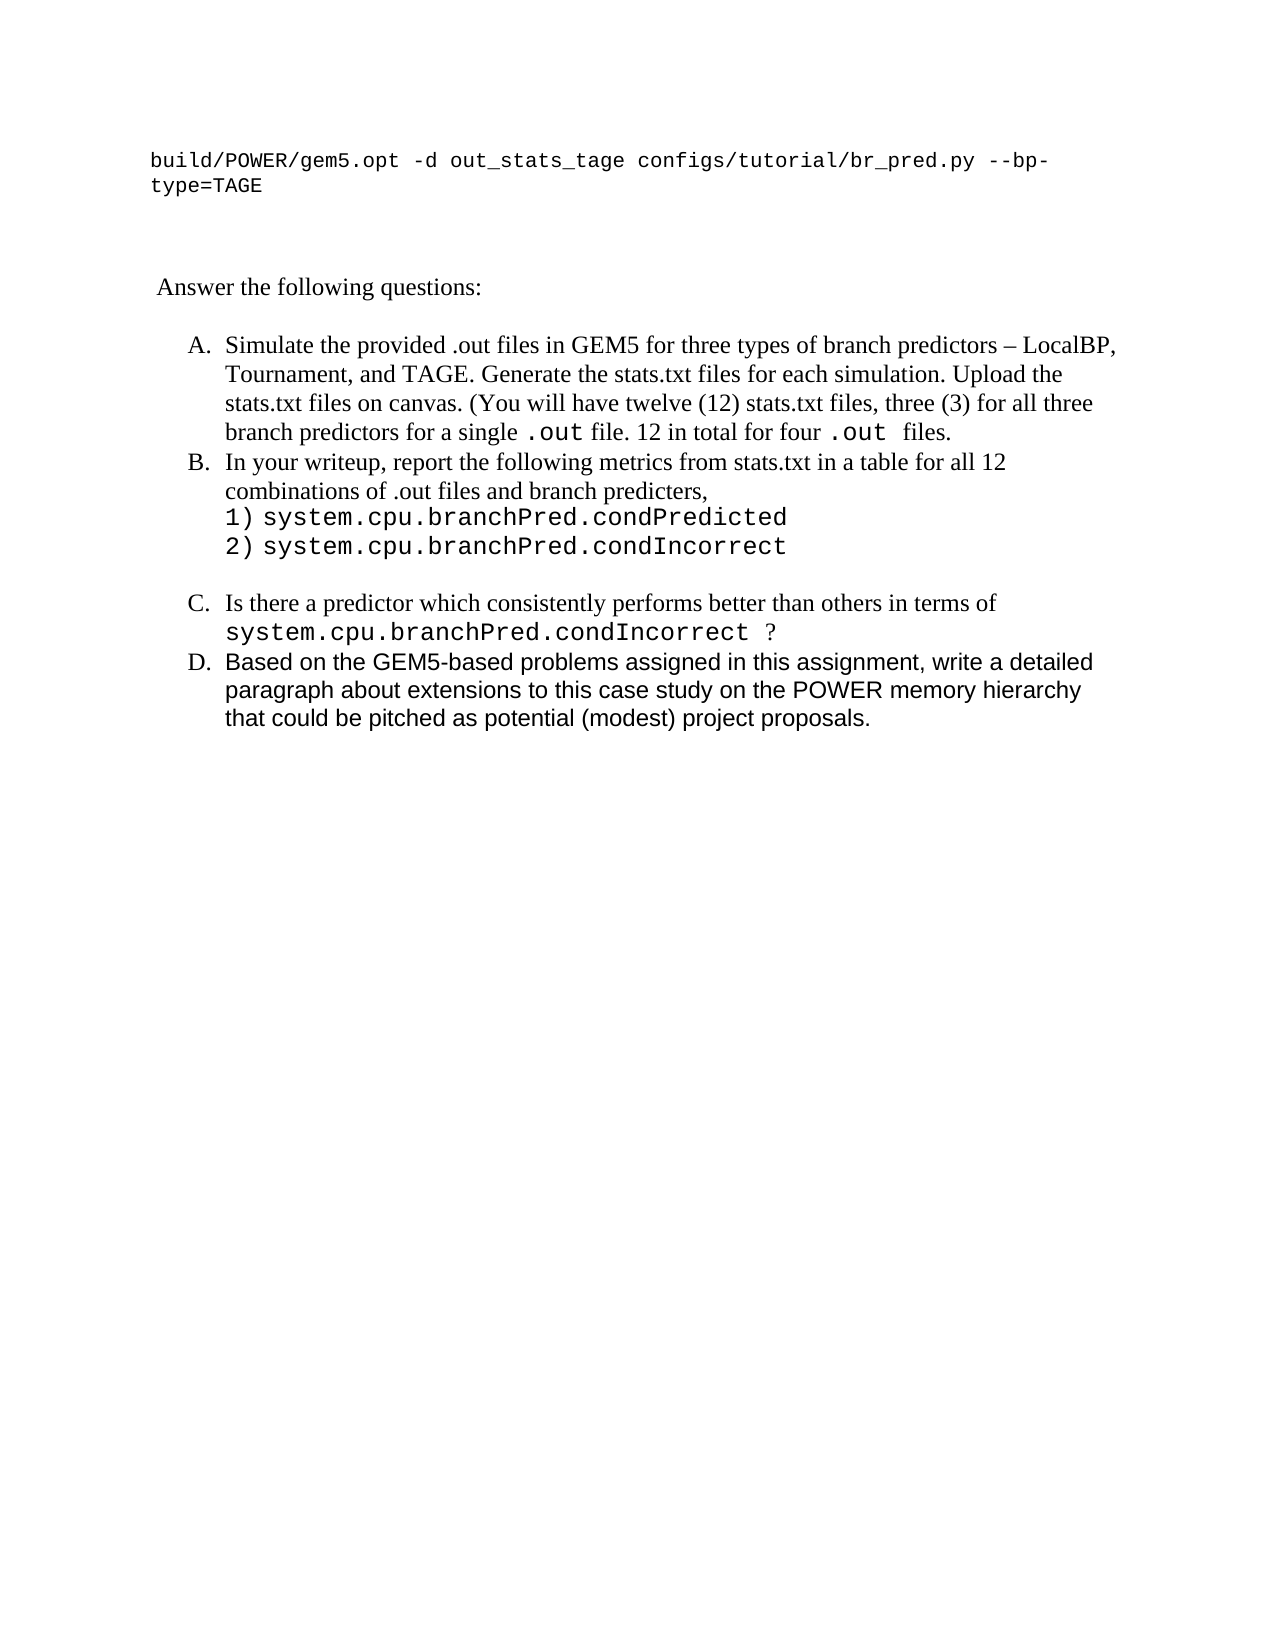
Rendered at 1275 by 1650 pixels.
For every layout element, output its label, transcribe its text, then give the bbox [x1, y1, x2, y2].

text build/POWER/gem5.opt -d out_stats_tage configs/tutorial/br_pred.py --bp-type=TAGE [150, 150, 1125, 199]
list Is there a predictor which consistently performs better than others in terms of system.cpu.branchPred.condIncorrect ? [187, 588, 1125, 647]
list In your writeup, report the following metrics from stats.txt in a table for all 12 combinations of .out files and branch predicters, [187, 447, 1125, 505]
list Simulate the provided .out files in GEM5 for three types of branch predictors – LocalBP, Tournament, and TAGE. Generate the stats.txt files for each simulation. Upload the stats.txt files on canvas. (You will have twelve (12) stats.txt files, three (3) for all three branch predictors for a single .out file. 12 in total for four .out files. [187, 330, 1125, 447]
list system.cpu.branchPred.condIncorrect [225, 533, 1125, 562]
list Based on the GEM5-based problems assigned in this assignment, write a detailed paragraph about extensions to this case study on the POWER memory hierarchy that could be pitched as potential (modest) project proposals. [187, 647, 1125, 731]
text Answer the following questions: [150, 272, 1125, 301]
list system.cpu.branchPred.condPredicted [225, 505, 1125, 533]
